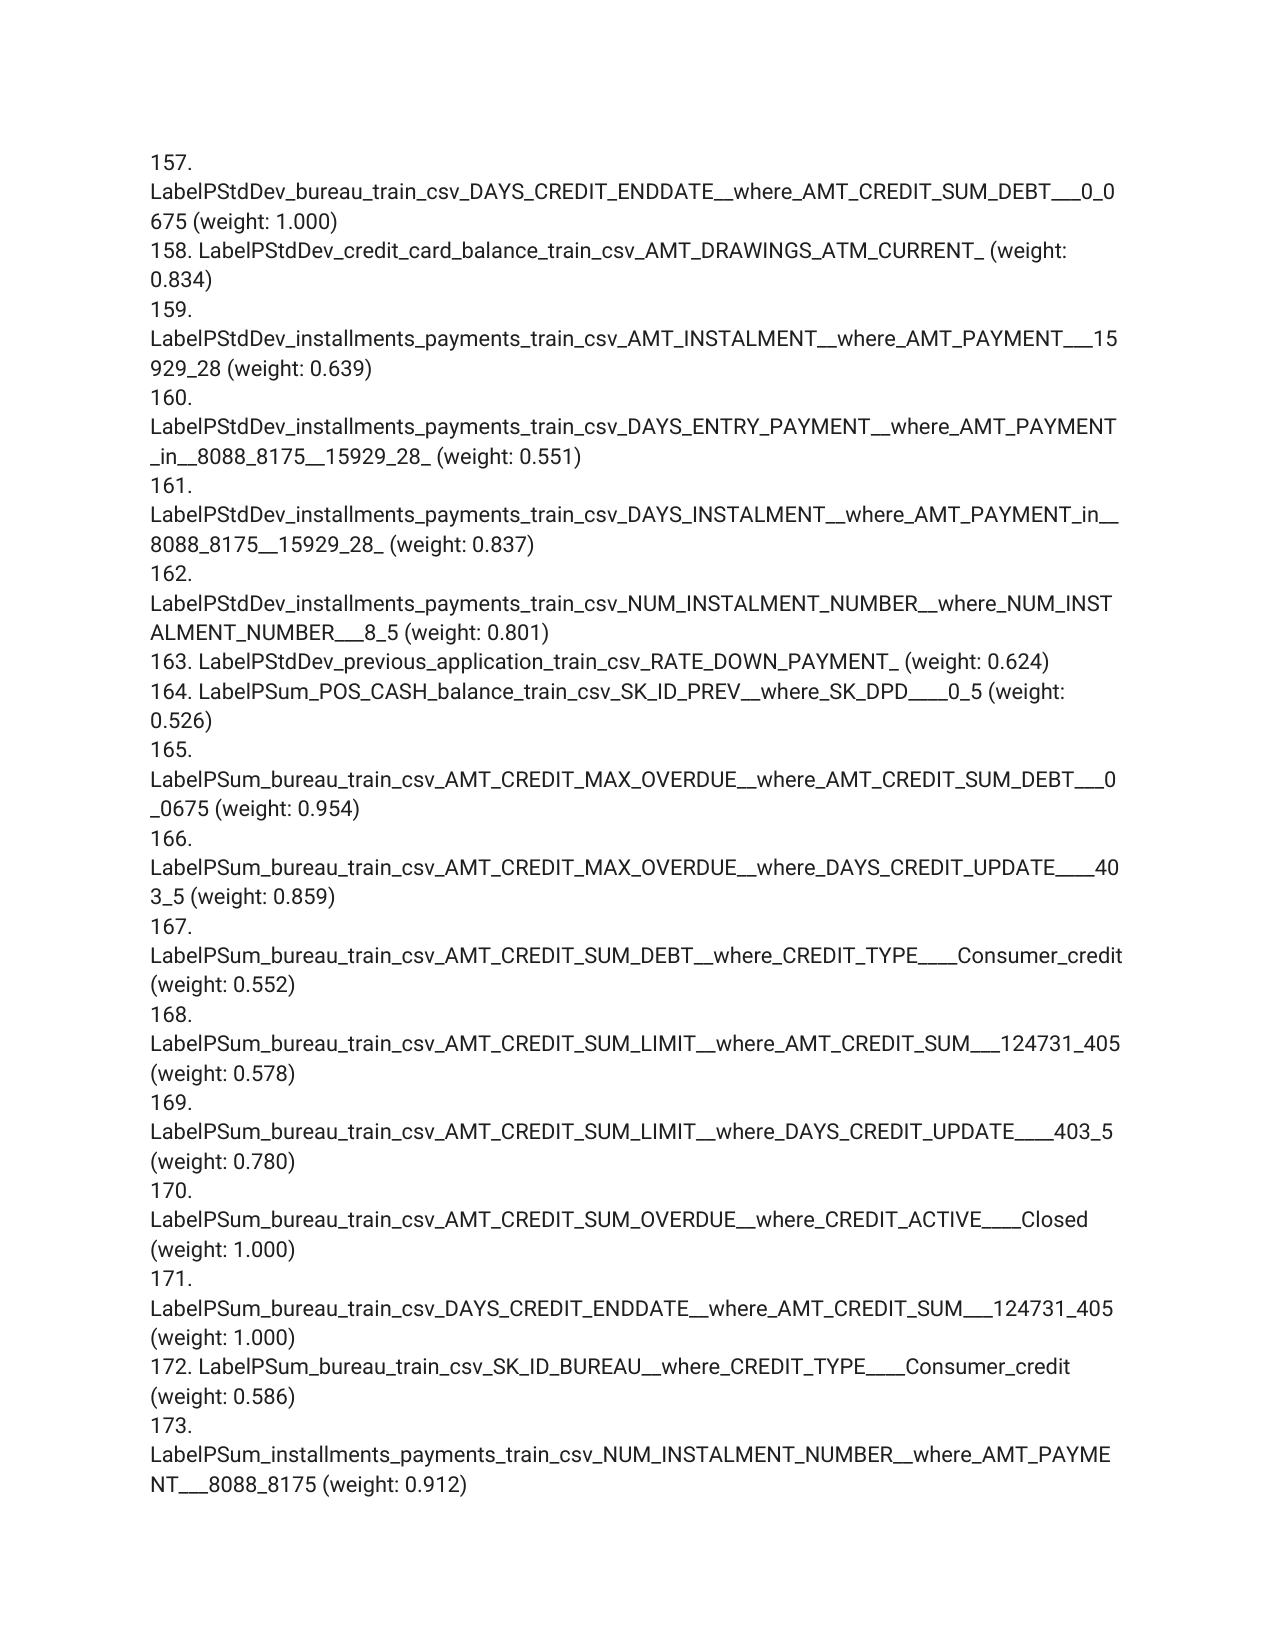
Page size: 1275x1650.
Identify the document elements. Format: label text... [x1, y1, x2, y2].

text 170. LabelPSum_bureau_train_csv_AMT_CREDIT_SUM_OVERDUE__where_CREDIT_ACTIVE____Closed (weight: 1.000) [150, 1178, 1125, 1262]
text 157. LabelPStdDev_bureau_train_csv_DAYS_CREDIT_ENDDATE__where_AMT_CREDIT_SUM_DEBT___0_0675 (weight: 1.000) [150, 150, 1125, 234]
text 173. LabelPSum_installments_payments_train_csv_NUM_INSTALMENT_NUMBER__where_AMT_PAYMENT___8088_8175 (weight: 0.912) [150, 1413, 1125, 1497]
text 162. LabelPStdDev_installments_payments_train_csv_NUM_INSTALMENT_NUMBER__where_NUM_INSTALMENT_NUMBER___8_5 (weight: 0.801) [150, 561, 1125, 646]
text 160. LabelPStdDev_installments_payments_train_csv_DAYS_ENTRY_PAYMENT__where_AMT_PAYMENT_in__8088_8175__15929_28_ (weight: 0.551) [150, 385, 1125, 469]
text 169. LabelPSum_bureau_train_csv_AMT_CREDIT_SUM_LIMIT__where_DAYS_CREDIT_UPDATE____403_5 (weight: 0.780) [150, 1090, 1125, 1174]
text 159. LabelPStdDev_installments_payments_train_csv_AMT_INSTALMENT__where_AMT_PAYMENT___15929_28 (weight: 0.639) [150, 297, 1125, 381]
text 158. LabelPStdDev_credit_card_balance_train_csv_AMT_DRAWINGS_ATM_CURRENT_ (weight: 0.834) [150, 238, 1125, 293]
text 167. LabelPSum_bureau_train_csv_AMT_CREDIT_SUM_DEBT__where_CREDIT_TYPE____Consumer_credit (weight: 0.552) [150, 914, 1125, 998]
text 172. LabelPSum_bureau_train_csv_SK_ID_BUREAU__where_CREDIT_TYPE____Consumer_credit (weight: 0.586) [150, 1354, 1125, 1409]
text 168. LabelPSum_bureau_train_csv_AMT_CREDIT_SUM_LIMIT__where_AMT_CREDIT_SUM___124731_405 (weight: 0.578) [150, 1002, 1125, 1086]
text 165. LabelPSum_bureau_train_csv_AMT_CREDIT_MAX_OVERDUE__where_AMT_CREDIT_SUM_DEBT___0_0675 (weight: 0.954) [150, 737, 1125, 822]
text 171. LabelPSum_bureau_train_csv_DAYS_CREDIT_ENDDATE__where_AMT_CREDIT_SUM___124731_405 (weight: 1.000) [150, 1266, 1125, 1351]
text 164. LabelPSum_POS_CASH_balance_train_csv_SK_ID_PREV__where_SK_DPD____0_5 (weight: 0.526) [150, 679, 1125, 734]
text 163. LabelPStdDev_previous_application_train_csv_RATE_DOWN_PAYMENT_ (weight: 0.624) [150, 649, 1125, 675]
text 166. LabelPSum_bureau_train_csv_AMT_CREDIT_MAX_OVERDUE__where_DAYS_CREDIT_UPDATE____403_5 (weight: 0.859) [150, 826, 1125, 910]
text 161. LabelPStdDev_installments_payments_train_csv_DAYS_INSTALMENT__where_AMT_PAYMENT_in__8088_8175__15929_28_ (weight: 0.837) [150, 473, 1125, 557]
